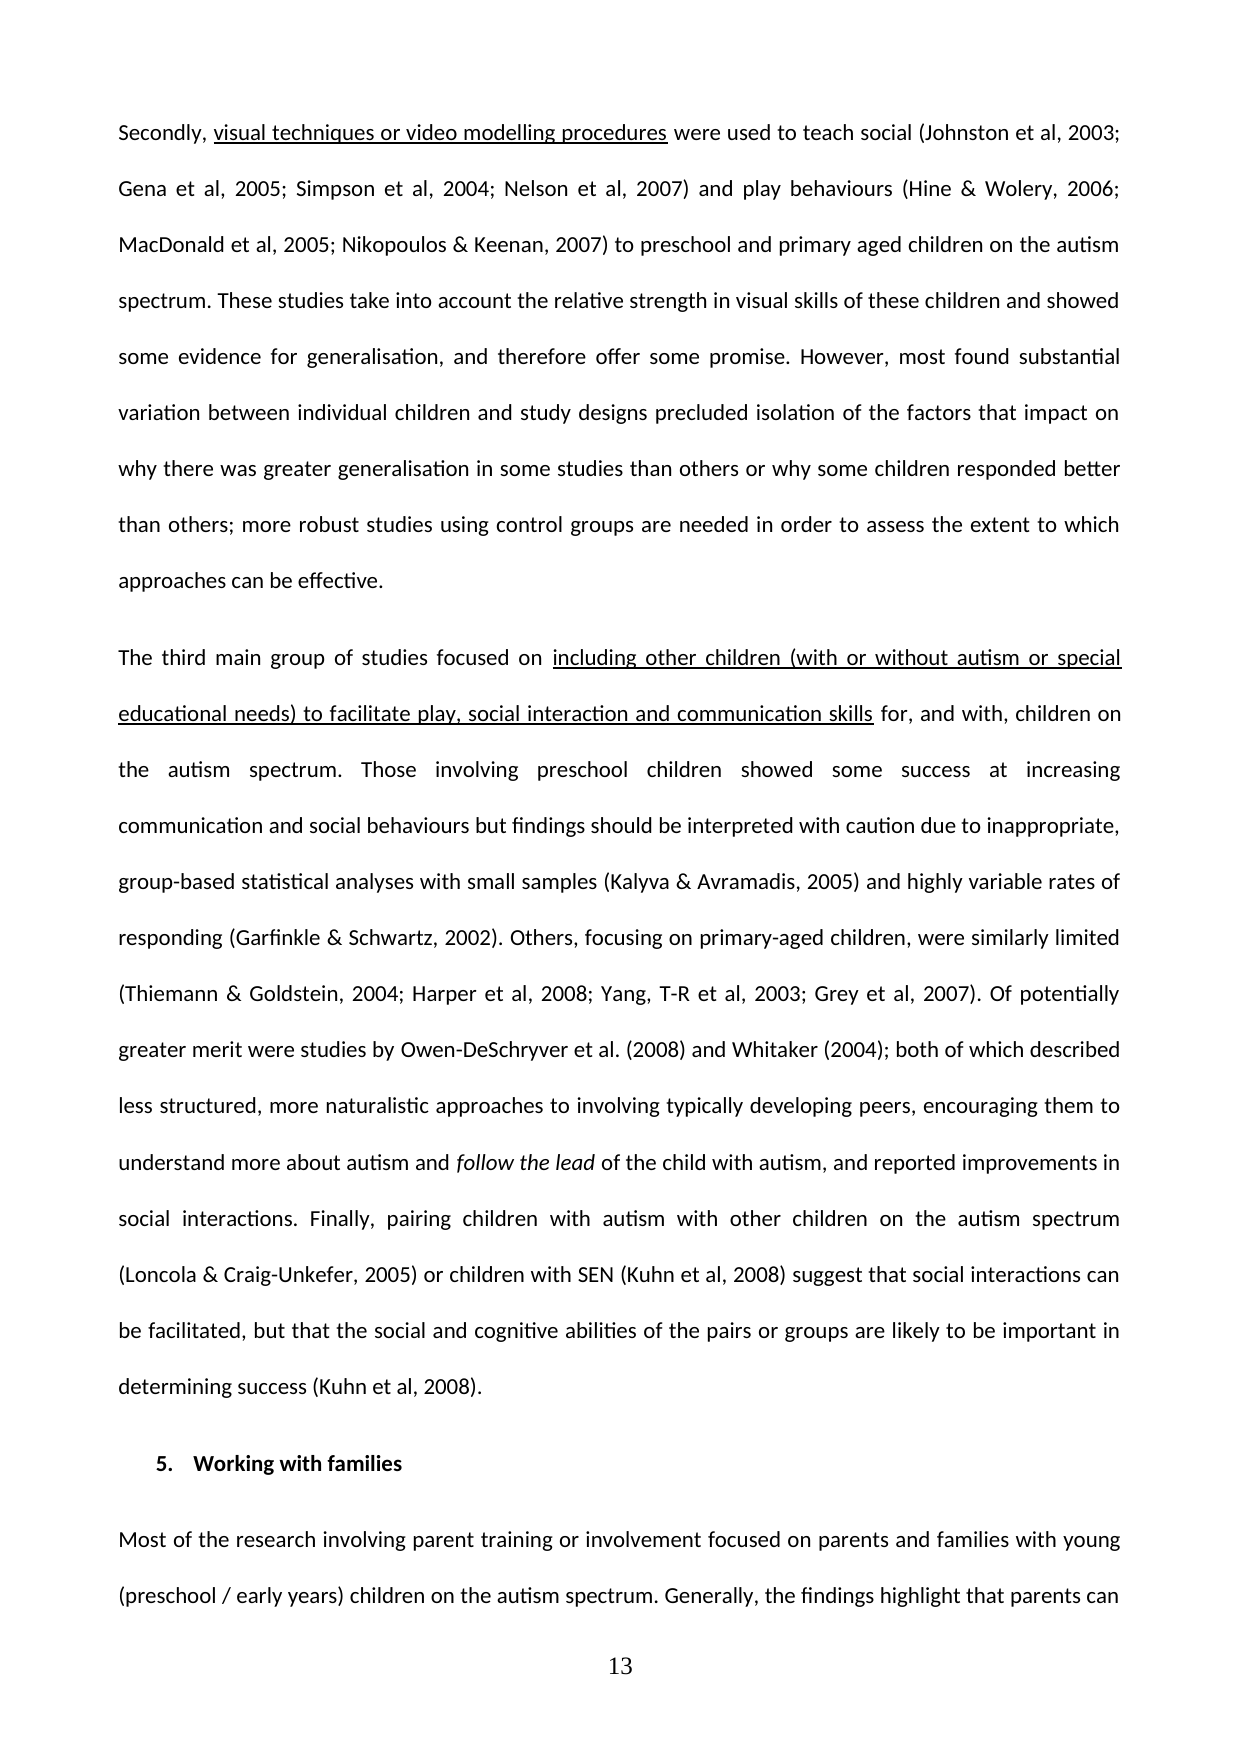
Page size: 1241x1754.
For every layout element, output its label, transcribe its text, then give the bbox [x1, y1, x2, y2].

list Working with families [156, 1449, 1122, 1477]
text Secondly, visual techniques or video modelling procedures were used to teach social (Johnston et al, 2003; Gena et al, 2005; Simpson et al, 2004; Nelson et al, 2007) and play behaviours (Hine & Wolery, 2006; MacDonald et al, 2005; Nikopoulos & Keenan, 2007) to preschool and primary aged children on the autism spectrum. These studies take into account the relative strength in visual skills of these children and showed some evidence for generalisation, and therefore offer some promise. However, most found substantial variation between individual children and study designs precluded isolation of the factors that impact on why there was greater generalisation in some studies than others or why some children responded better than others; more robust studies using control groups are needed in order to assess the extent to which approaches can be effective. [118, 118, 1122, 594]
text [118, 1526, 1122, 1610]
text The third main group of studies focused on including other children (with or without autism or special educational needs) to facilitate play, social interaction and communication skills for, and with, children on the autism spectrum. Those involving preschool children showed some success at increasing communication and social behaviours but findings should be interpreted with caution due to inappropriate, group-based statistical analyses with small samples (Kalyva & Avramadis, 2005) and highly variable rates of responding (Garfinkle & Schwartz, 2002). Others, focusing on primary-aged children, were similarly limited (Thiemann & Goldstein, 2004; Harper et al, 2008; Yang, T-R et al, 2003; Grey et al, 2007). Of potentially greater merit were studies by Owen-DeSchryver et al. (2008) and Whitaker (2004); both of which described less structured, more naturalistic approaches to involving typically developing peers, encouraging them to understand more about autism and follow the lead of the child with autism, and reported improvements in social interactions. Finally, pairing children with autism with other children on the autism spectrum (Loncola & Craig-Unkefer, 2005) or children with SEN (Kuhn et al, 2008) suggest that social interactions can be facilitated, but that the social and cognitive abilities of the pairs or groups are likely to be important in determining success (Kuhn et al, 2008). [118, 643, 1122, 1400]
